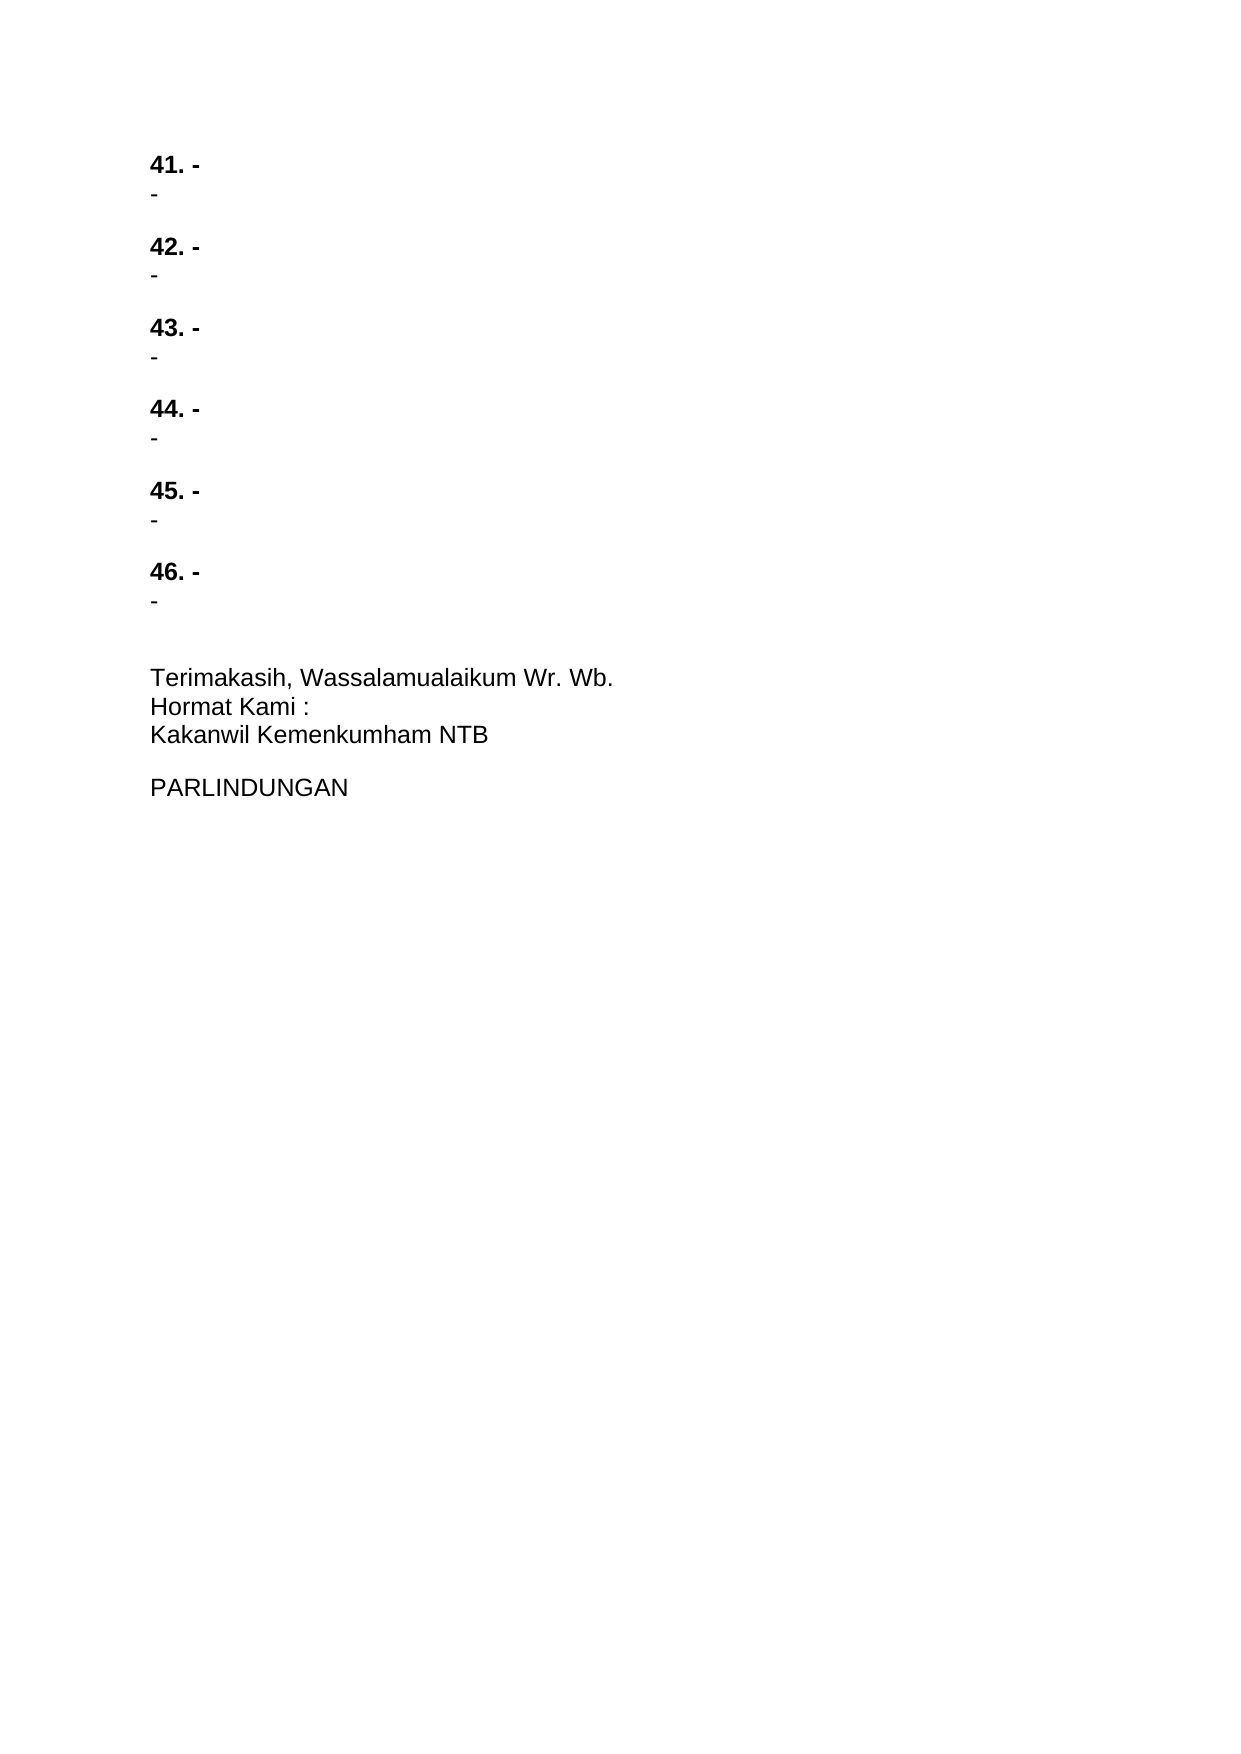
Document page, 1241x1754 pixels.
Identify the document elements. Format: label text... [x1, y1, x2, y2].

text - [150, 179, 1090, 207]
text - [150, 423, 1090, 452]
text - [150, 586, 1090, 615]
text Terimakasih, Wassalamualaikum Wr. Wb. [150, 663, 1090, 691]
text 44. - [150, 394, 1090, 423]
text - [150, 260, 1090, 289]
text - [150, 342, 1090, 370]
text 45. - [150, 476, 1090, 504]
text 42. - [150, 231, 1090, 260]
text 41. - [150, 150, 1090, 179]
text PARLINDUNGAN [150, 773, 1090, 802]
text Kakanwil Kemenkumham NTB [150, 720, 1090, 749]
text - [150, 504, 1090, 533]
text Hormat Kami : [150, 691, 1090, 720]
text 43. - [150, 313, 1090, 342]
text 46. - [150, 557, 1090, 586]
